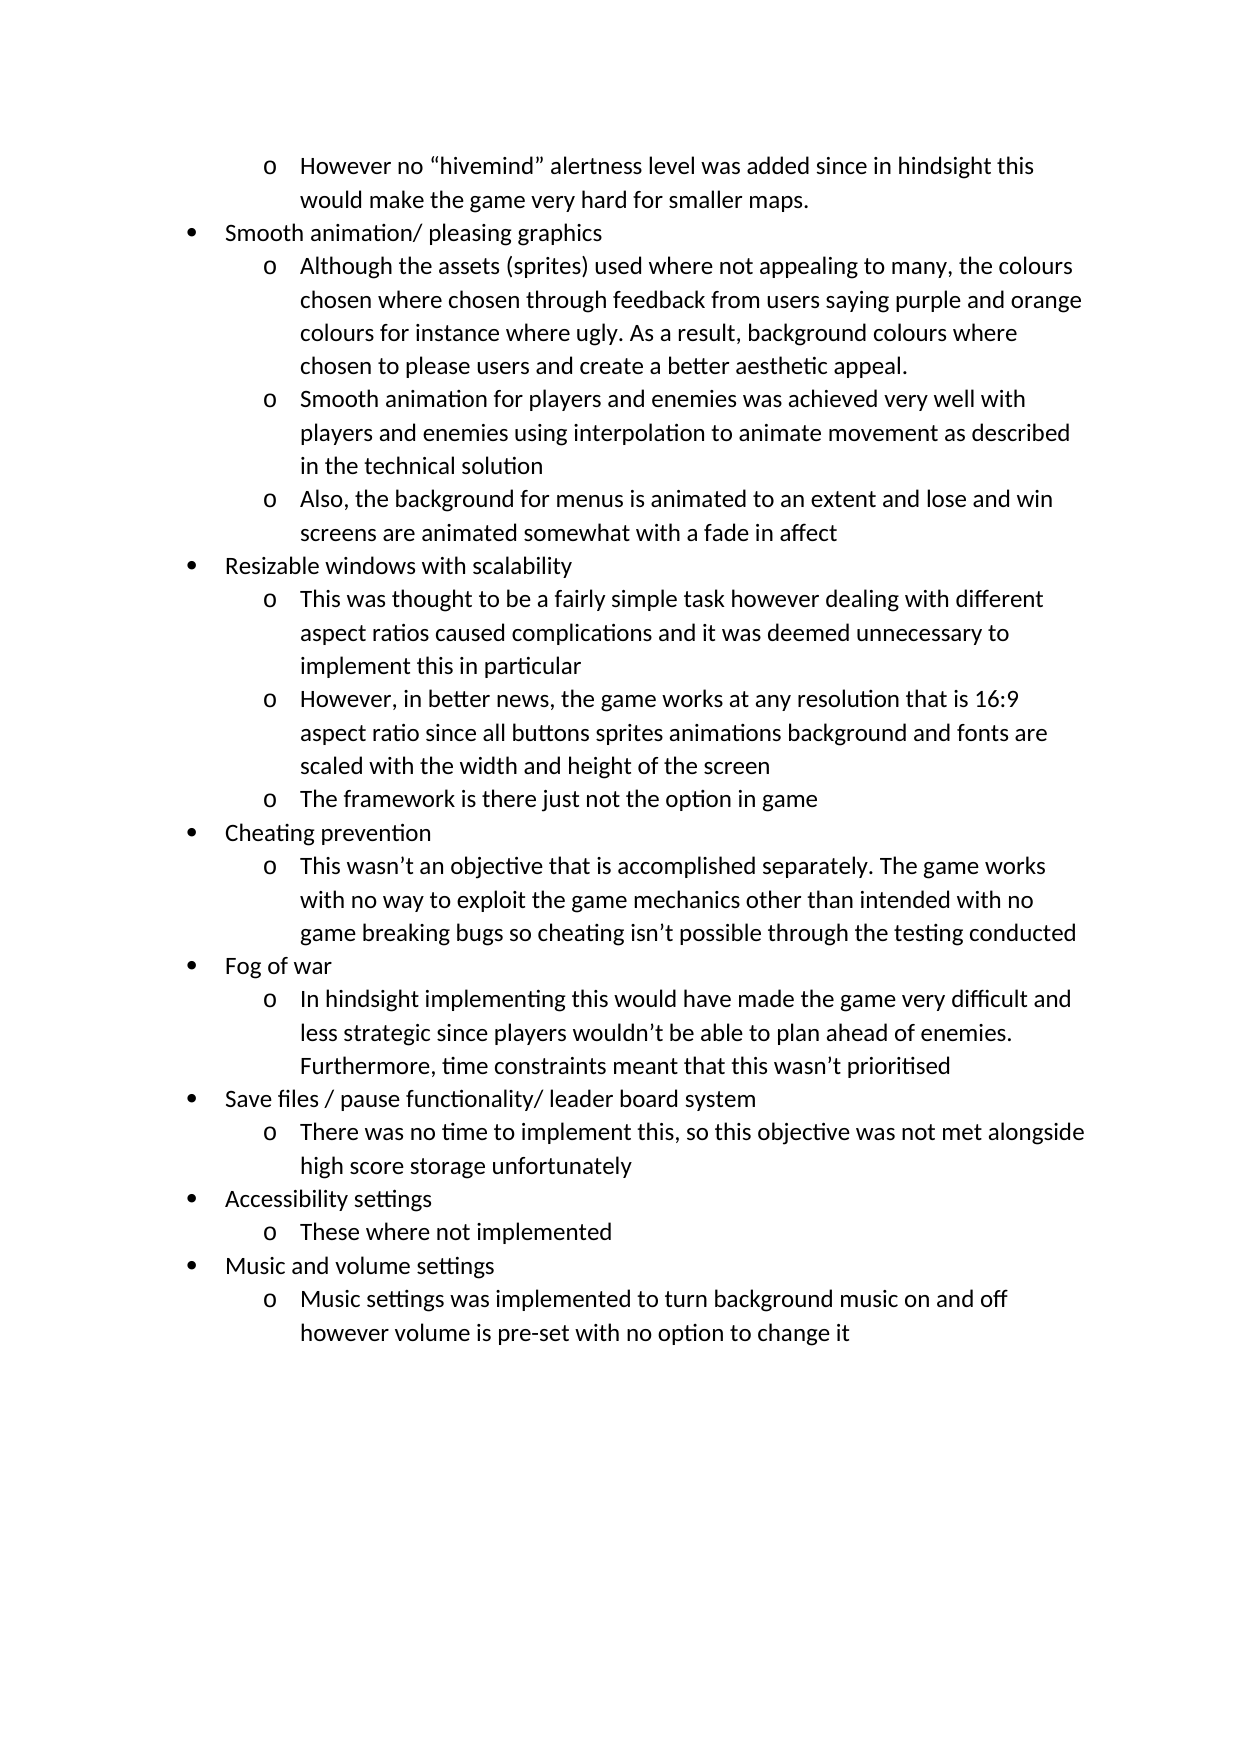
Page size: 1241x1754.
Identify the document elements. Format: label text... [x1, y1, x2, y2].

list However no “hivemind” alertness level was added since in hindsight this would make the game very hard for smaller maps. [262, 150, 1090, 215]
list Music and volume settings [187, 1250, 1090, 1281]
list This wasn’t an objective that is accomplished separately. The game works with no way to exploit the game mechanics other than intended with no game breaking bugs so cheating isn’t possible through the testing conducted [262, 850, 1090, 948]
list The framework is there just not the option in game [262, 783, 1090, 815]
list Save files / pause functionality/ leader board system [187, 1083, 1090, 1113]
list Fog of war [187, 950, 1090, 981]
list However, in better news, the game works at any resolution that is 16:9 aspect ratio since all buttons sprites animations background and fonts are scaled with the width and height of the screen [262, 683, 1090, 781]
list Smooth animation for players and enemies was achieved very well with players and enemies using interpolation to animate movement as described in the technical solution [262, 383, 1090, 481]
list Also, the background for menus is animated to an extent and lose and win screens are animated somewhat with a fade in affect [262, 483, 1090, 548]
list Music settings was implemented to turn background music on and off however volume is pre-set with no option to change it [262, 1283, 1090, 1348]
list Resizable windows with scalability [187, 550, 1090, 581]
list These where not implemented [262, 1216, 1090, 1248]
list This was thought to be a fairly simple task however dealing with different aspect ratios caused complications and it was deemed unnecessary to implement this in particular [262, 583, 1090, 681]
list Although the assets (sprites) used where not appealing to many, the colours chosen where chosen through feedback from users saying purple and orange colours for instance where ugly. As a result, background colours where chosen to please users and create a better aesthetic appeal. [262, 250, 1090, 381]
list Cheating prevention [187, 817, 1090, 848]
list In hindsight implementing this would have made the game very difficult and less strategic since players wouldn’t be able to plan ahead of enemies. Furthermore, time constraints meant that this wasn’t prioritised [262, 983, 1090, 1081]
list There was no time to implement this, so this objective was not met alongside high score storage unfortunately [262, 1116, 1090, 1181]
list Smooth animation/ pleasing graphics [187, 217, 1090, 248]
list Accessibility settings [187, 1183, 1090, 1213]
